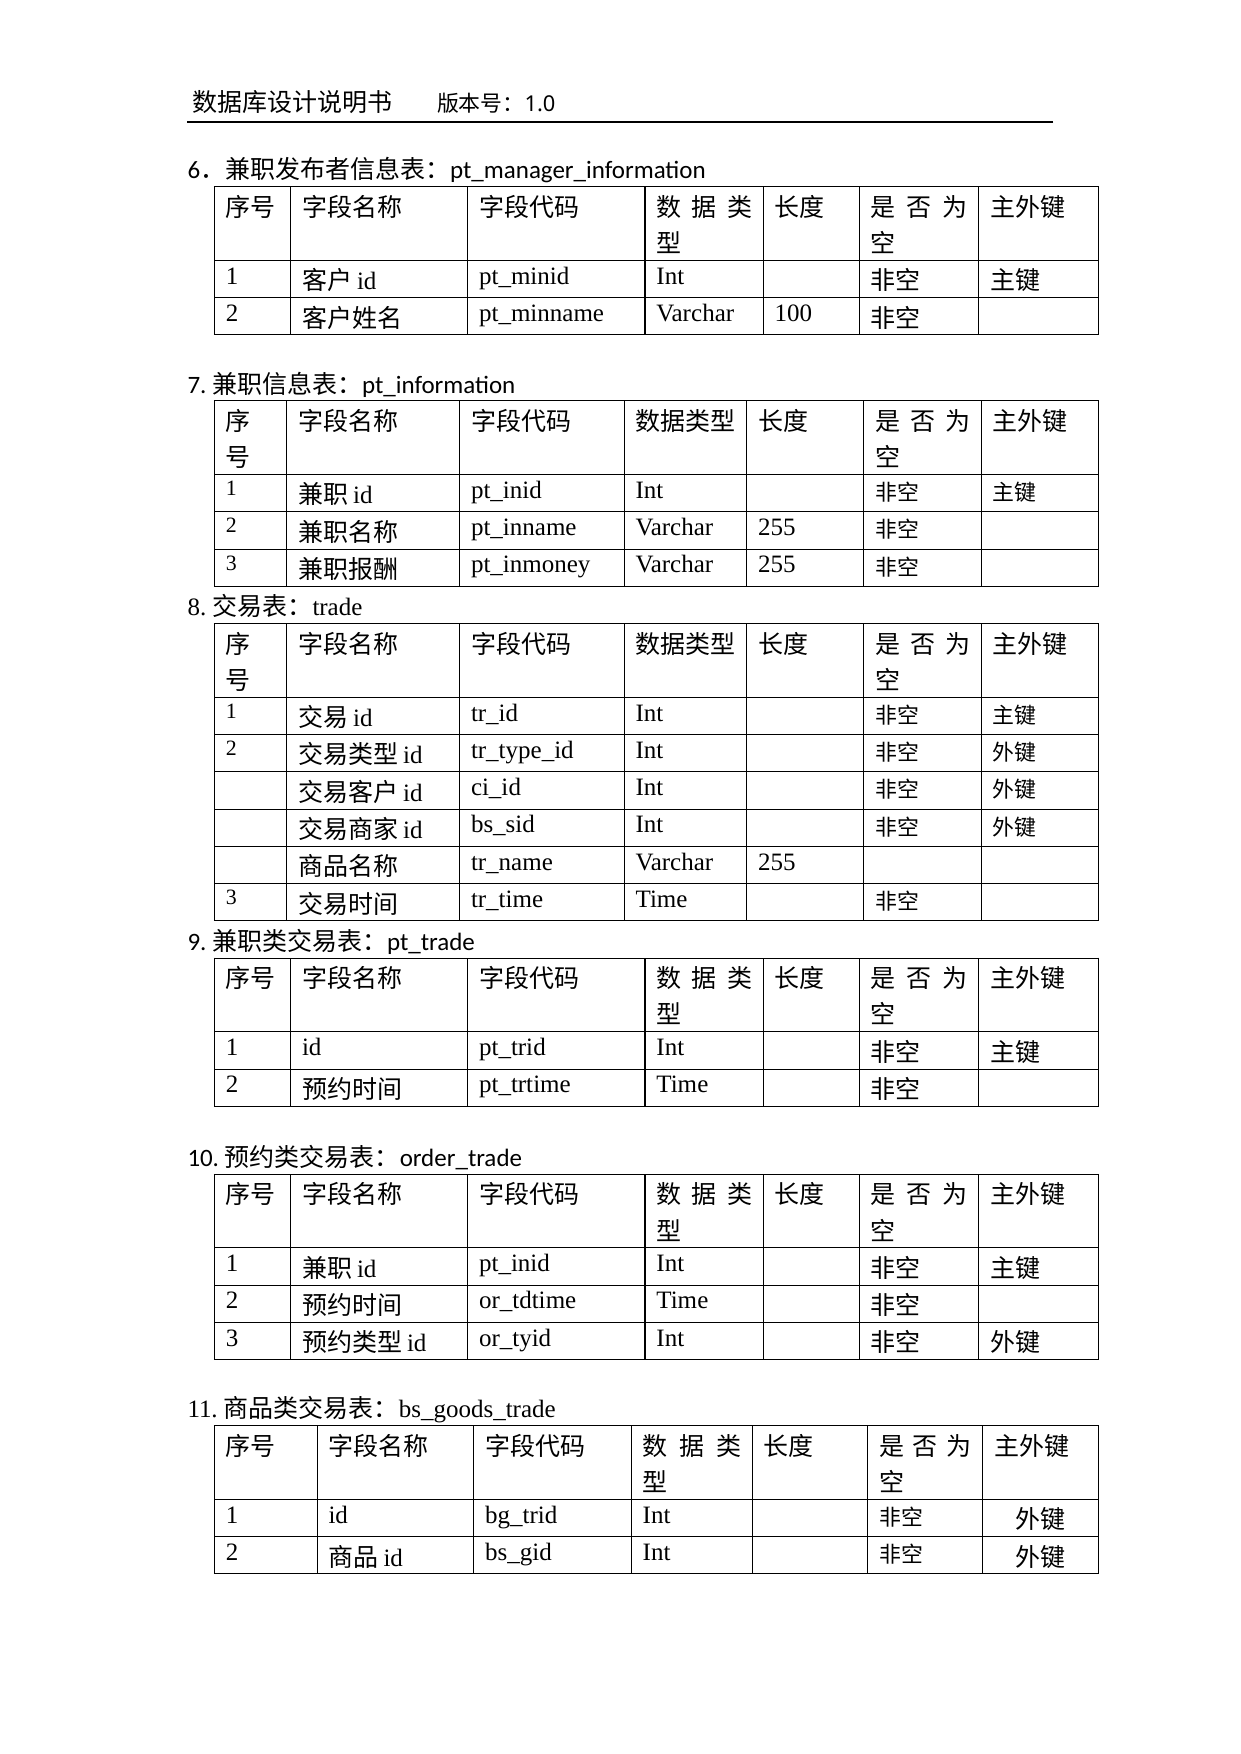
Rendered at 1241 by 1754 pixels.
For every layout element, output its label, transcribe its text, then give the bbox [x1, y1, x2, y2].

table_cell [764, 1248, 859, 1284]
table_cell id [318, 1500, 473, 1536]
table_cell 2 [215, 298, 290, 334]
table_header 主外键 [982, 401, 1098, 474]
table_cell pt_inname [460, 512, 624, 548]
table_cell Varchar [646, 298, 763, 334]
table_cell 非空 [860, 1286, 978, 1322]
table_cell [747, 735, 863, 771]
table_header 字段代码 [460, 624, 624, 697]
table_header 序号 [215, 401, 286, 474]
table_cell 3 [215, 1323, 290, 1359]
table_cell 外键 [983, 1537, 1098, 1573]
table_cell Varchar [625, 512, 746, 548]
table_cell pt_inmoney [460, 550, 624, 586]
table_cell Int [646, 1323, 763, 1359]
table_cell 非空 [860, 261, 978, 297]
table_cell 商品id [318, 1537, 473, 1573]
table_cell [979, 298, 1098, 334]
table_header 字段名称 [291, 187, 467, 260]
table_header 是否为空 [860, 959, 978, 1031]
table_cell id [291, 1032, 467, 1068]
table_header 是否为空 [860, 1175, 978, 1247]
table_cell 外键 [982, 810, 1098, 846]
table_cell Int [646, 261, 763, 297]
text 9. 兼职类交易表：pt_trade [187, 921, 1053, 958]
table_cell 2 [215, 512, 286, 548]
table_cell 客户姓名 [291, 298, 467, 334]
table_cell Int [646, 1248, 763, 1284]
table_cell 兼职报酬 [287, 550, 459, 586]
table_cell 客户id [291, 261, 467, 297]
table_cell 外键 [982, 735, 1098, 771]
table_header 是否为空 [864, 401, 981, 474]
table_cell bs_sid [460, 810, 624, 846]
table_cell [864, 847, 981, 883]
table_header 主外键 [983, 1426, 1098, 1499]
table_cell 1 [215, 1248, 290, 1284]
table_cell [982, 550, 1098, 586]
table_cell 兼职名称 [287, 512, 459, 548]
table_cell 交易时间 [287, 884, 459, 920]
text 8. 交易表：trade [187, 587, 1053, 623]
table_cell 预约时间 [291, 1286, 467, 1322]
table_cell 255 [747, 550, 863, 586]
table_cell [747, 698, 863, 734]
table_cell [982, 512, 1098, 548]
table_cell 1 [215, 475, 286, 511]
table_cell Time [646, 1070, 763, 1106]
table_cell 非空 [860, 1323, 978, 1359]
table_cell 非空 [864, 698, 981, 734]
table_header 序号 [215, 1426, 317, 1499]
table_header 主外键 [979, 959, 1098, 1031]
table_cell 2 [215, 1286, 290, 1322]
table_header 是否为空 [860, 187, 978, 260]
table_cell 商品名称 [287, 847, 459, 883]
table_header 数据类型 [646, 187, 763, 260]
table_cell Int [625, 772, 746, 808]
table_cell pt_inid [460, 475, 624, 511]
table_cell 非空 [864, 810, 981, 846]
table_cell 外键 [979, 1323, 1098, 1359]
table_cell Time [646, 1286, 763, 1322]
table_cell 非空 [860, 1070, 978, 1106]
table_cell 100 [764, 298, 859, 334]
table_cell [979, 1286, 1098, 1322]
table_header 字段名称 [318, 1426, 473, 1499]
table_cell 外键 [983, 1500, 1098, 1536]
table_cell Int [646, 1032, 763, 1068]
text 11. 商品类交易表：bs_goods_trade [187, 1389, 1053, 1425]
table_cell 3 [215, 550, 286, 586]
table_cell 非空 [864, 884, 981, 920]
table_header 序号 [215, 187, 290, 260]
table_cell 预约时间 [291, 1070, 467, 1106]
table_header 字段代码 [474, 1426, 631, 1499]
table_cell [764, 1032, 859, 1068]
table_cell [215, 847, 286, 883]
table_cell 兼职id [291, 1248, 467, 1284]
table_cell [979, 1070, 1098, 1106]
table_cell [753, 1500, 867, 1536]
table_cell 交易客户id [287, 772, 459, 808]
text 7. 兼职信息表：pt_information [187, 364, 1053, 400]
table_header 序号 [215, 624, 286, 697]
table_header 长度 [753, 1426, 867, 1499]
table_cell 兼职id [287, 475, 459, 511]
table_cell [215, 772, 286, 808]
table_cell Int [625, 735, 746, 771]
table_cell Int [632, 1500, 752, 1536]
table_cell 主键 [982, 475, 1098, 511]
table_header 是否为空 [868, 1426, 982, 1499]
table_cell Int [625, 810, 746, 846]
table_header 数据类型 [646, 959, 763, 1031]
table_cell [215, 810, 286, 846]
table_header 字段代码 [468, 1175, 644, 1247]
table_cell [764, 1070, 859, 1106]
table_cell 非空 [860, 1248, 978, 1284]
table_cell 非空 [864, 735, 981, 771]
table_header 字段名称 [291, 959, 467, 1031]
table_cell 1 [215, 698, 286, 734]
table_header 数据类型 [625, 624, 746, 697]
table_cell Int [625, 475, 746, 511]
table_cell 1 [215, 1500, 317, 1536]
text 10. 预约类交易表：order_trade [187, 1137, 1053, 1174]
table_cell 交易商家id [287, 810, 459, 846]
table_cell 非空 [864, 772, 981, 808]
table_cell 非空 [864, 550, 981, 586]
table_cell [747, 772, 863, 808]
table_cell Varchar [625, 550, 746, 586]
table_header 是否为空 [864, 624, 981, 697]
table_cell [982, 884, 1098, 920]
table_cell or_tdtime [468, 1286, 644, 1322]
table_header 长度 [764, 959, 859, 1031]
table_cell 非空 [860, 298, 978, 334]
table_cell Time [625, 884, 746, 920]
table_header 字段代码 [468, 959, 644, 1031]
table_cell pt_minid [468, 261, 644, 297]
table_cell tr_name [460, 847, 624, 883]
table_header 数据类型 [625, 401, 746, 474]
table_cell 非空 [864, 475, 981, 511]
table_cell 非空 [860, 1032, 978, 1068]
text 6．兼职发布者信息表：pt_manager_information [187, 150, 1053, 186]
table_cell [982, 847, 1098, 883]
table_cell 1 [215, 261, 290, 297]
table_cell 主键 [979, 261, 1098, 297]
table_header 数据类型 [632, 1426, 752, 1499]
table_header 主外键 [982, 624, 1098, 697]
table_cell [747, 475, 863, 511]
table_header 字段代码 [468, 187, 644, 260]
table_cell 255 [747, 512, 863, 548]
table_header 长度 [764, 1175, 859, 1247]
table_header 字段名称 [287, 401, 459, 474]
table_header 字段名称 [291, 1175, 467, 1247]
table_cell 交易id [287, 698, 459, 734]
table_cell Varchar [625, 847, 746, 883]
table_cell [747, 810, 863, 846]
table_cell Int [625, 698, 746, 734]
table_cell tr_type_id [460, 735, 624, 771]
table_cell [764, 1286, 859, 1322]
table_header 主外键 [979, 1175, 1098, 1247]
table_cell 2 [215, 735, 286, 771]
table_cell ci_id [460, 772, 624, 808]
table_cell Int [632, 1537, 752, 1573]
table_header 长度 [747, 624, 863, 697]
table_cell 主键 [979, 1248, 1098, 1284]
table_cell pt_inid [468, 1248, 644, 1284]
table_cell pt_trid [468, 1032, 644, 1068]
table_cell 2 [215, 1070, 290, 1106]
table_cell 2 [215, 1537, 317, 1573]
table_header 主外键 [979, 187, 1098, 260]
table_cell bs_gid [474, 1537, 631, 1573]
table_cell [747, 884, 863, 920]
table_cell [764, 1323, 859, 1359]
table_cell or_tyid [468, 1323, 644, 1359]
table_cell 主键 [982, 698, 1098, 734]
table_cell 主键 [979, 1032, 1098, 1068]
table_cell 1 [215, 1032, 290, 1068]
table_cell 外键 [982, 772, 1098, 808]
table_header 字段代码 [460, 401, 624, 474]
table_header 数据类型 [646, 1175, 763, 1247]
table_cell [753, 1537, 867, 1573]
table_header 序号 [215, 1175, 290, 1247]
table_cell bg_trid [474, 1500, 631, 1536]
table_cell 3 [215, 884, 286, 920]
table_cell 255 [747, 847, 863, 883]
table_header 字段名称 [287, 624, 459, 697]
table_header 长度 [747, 401, 863, 474]
table_cell 非空 [868, 1537, 982, 1573]
table_cell [764, 261, 859, 297]
table_header 长度 [764, 187, 859, 260]
table_cell pt_trtime [468, 1070, 644, 1106]
table_cell 预约类型id [291, 1323, 467, 1359]
table_header 序号 [215, 959, 290, 1031]
table_cell pt_minname [468, 298, 644, 334]
table_cell tr_time [460, 884, 624, 920]
table_cell 非空 [868, 1500, 982, 1536]
table_cell tr_id [460, 698, 624, 734]
table_cell 交易类型id [287, 735, 459, 771]
table_cell 非空 [864, 512, 981, 548]
